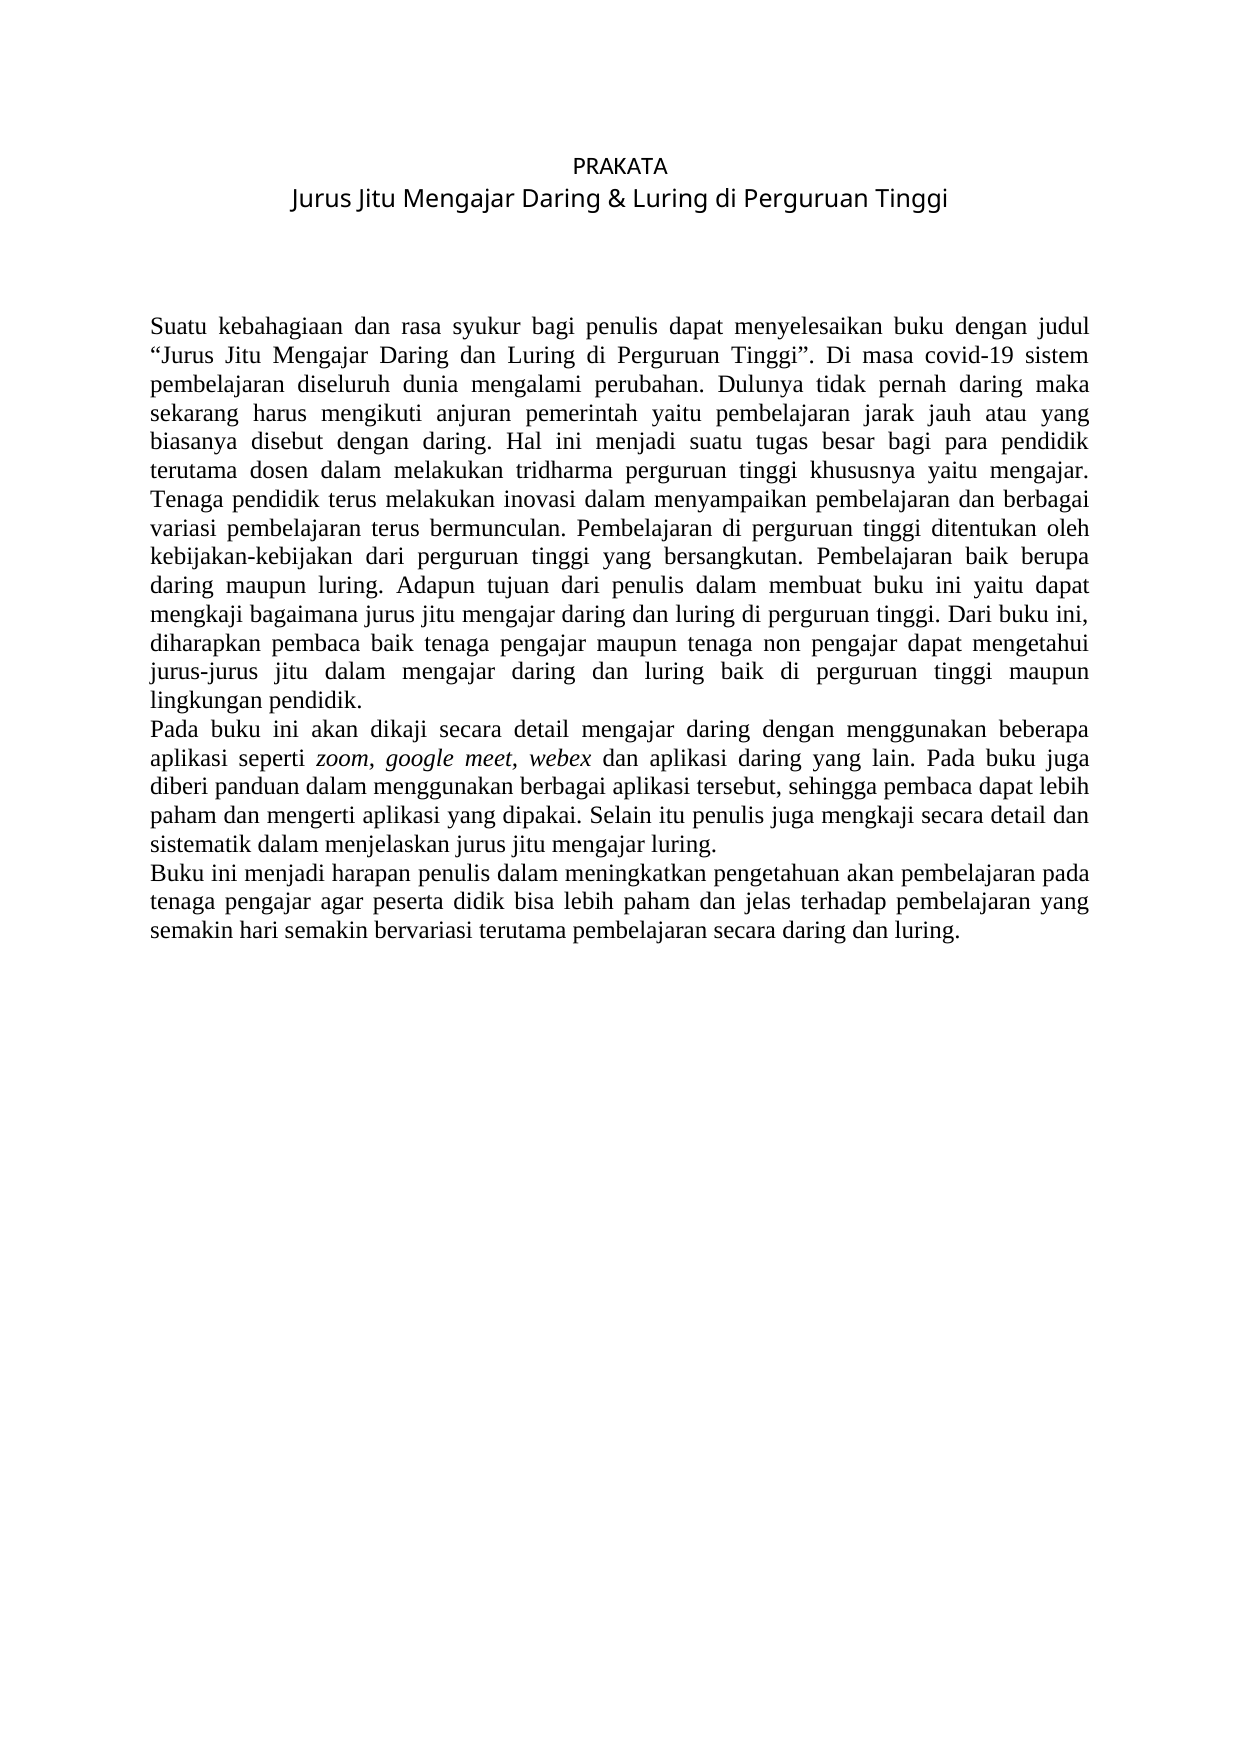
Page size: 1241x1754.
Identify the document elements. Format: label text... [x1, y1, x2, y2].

text PRAKATA [150, 150, 1090, 181]
text Pada buku ini akan dikaji secara detail mengajar daring dengan menggunakan beberapa aplikasi seperti zoom, google meet, webex dan aplikasi daring yang lain. Pada buku juga diberi panduan dalam menggunakan berbagai aplikasi tersebut, sehingga pembaca dapat lebih paham dan mengerti aplikasi yang dipakai. Selain itu penulis juga mengkaji secara detail dan sistematik dalam menjelaskan jurus jitu mengajar luring. [150, 714, 1090, 858]
text Suatu kebahagiaan dan rasa syukur bagi penulis dapat menyelesaikan buku dengan judul “Jurus Jitu Mengajar Daring dan Luring di Perguruan Tinggi”. Di masa covid-19 sistem pembelajaran diseluruh dunia mengalami perubahan. Dulunya tidak pernah daring maka sekarang harus mengikuti anjuran pemerintah yaitu pembelajaran jarak jauh atau yang biasanya disebut dengan daring. Hal ini menjadi suatu tugas besar bagi para pendidik terutama dosen dalam melakukan tridharma perguruan tinggi khususnya yaitu mengajar. Tenaga pendidik terus melakukan inovasi dalam menyampaikan pembelajaran dan berbagai variasi pembelajaran terus bermunculan. Pembelajaran di perguruan tinggi ditentukan oleh kebijakan-kebijakan dari perguruan tinggi yang bersangkutan. Pembelajaran baik berupa daring maupun luring. Adapun tujuan dari penulis dalam membuat buku ini yaitu dapat mengkaji bagaimana jurus jitu mengajar daring dan luring di perguruan tinggi. Dari buku ini, diharapkan pembaca baik tenaga pengajar maupun tenaga non pengajar dapat mengetahui jurus-jurus jitu dalam mengajar daring dan luring baik di perguruan tinggi maupun lingkungan pendidik. [150, 311, 1090, 714]
text Buku ini menjadi harapan penulis dalam meningkatkan pengetahuan akan pembelajaran pada tenaga pengajar agar peserta didik bisa lebih paham dan jelas terhadap pembelajaran yang semakin hari semakin bervariasi terutama pembelajaran secara daring dan luring. [150, 858, 1090, 944]
text Jurus Jitu Mengajar Daring & Luring di Perguruan Tinggi [150, 181, 1090, 214]
